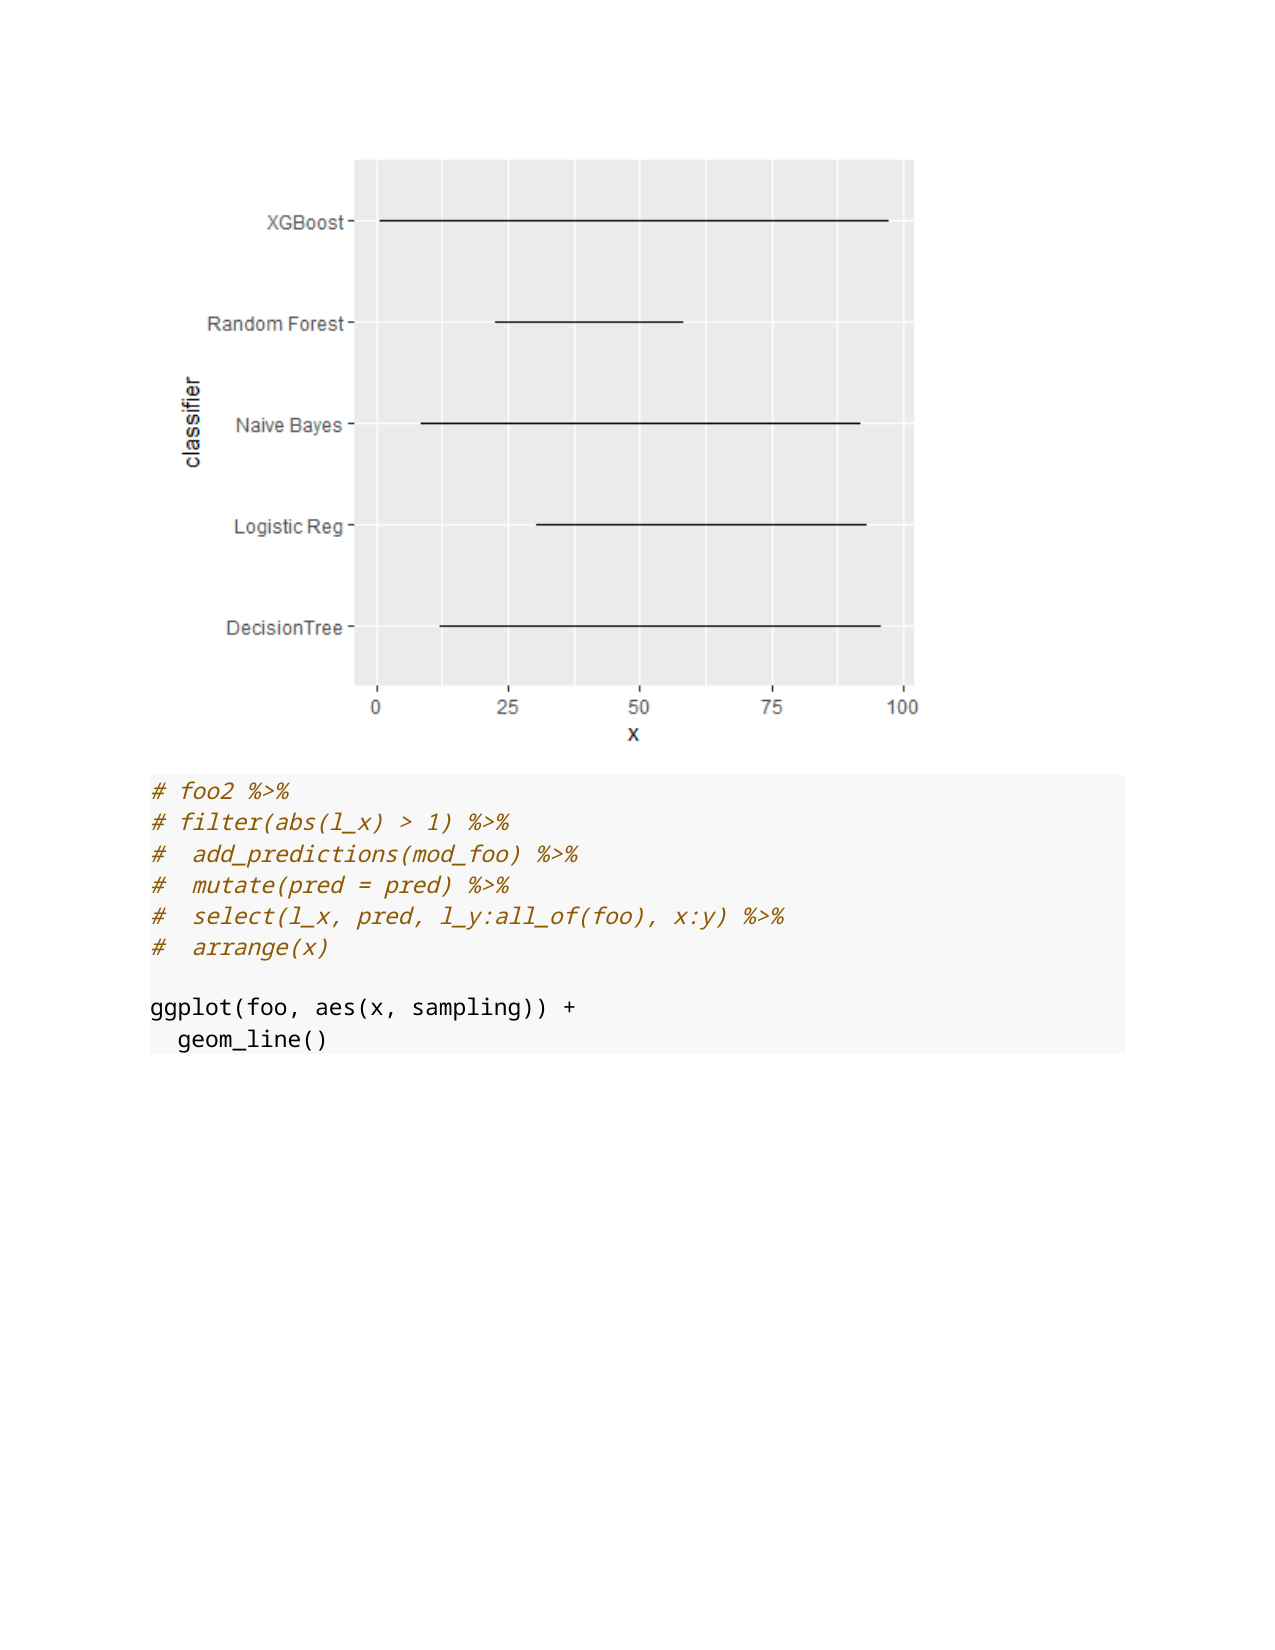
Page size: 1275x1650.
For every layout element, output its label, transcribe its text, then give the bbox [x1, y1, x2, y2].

picture [168, 150, 927, 757]
text # foo2 %>% # filter(abs(l_x) > 1) %>% # add_predictions(mod_foo) %>% # mutate(pred = pred) %>% # select(l_x, pred, l_y:all_of(foo), x:y) %>% # arrange(x) ggplot(foo, aes(x, sampling)) + geom_line() [150, 775, 1125, 1054]
